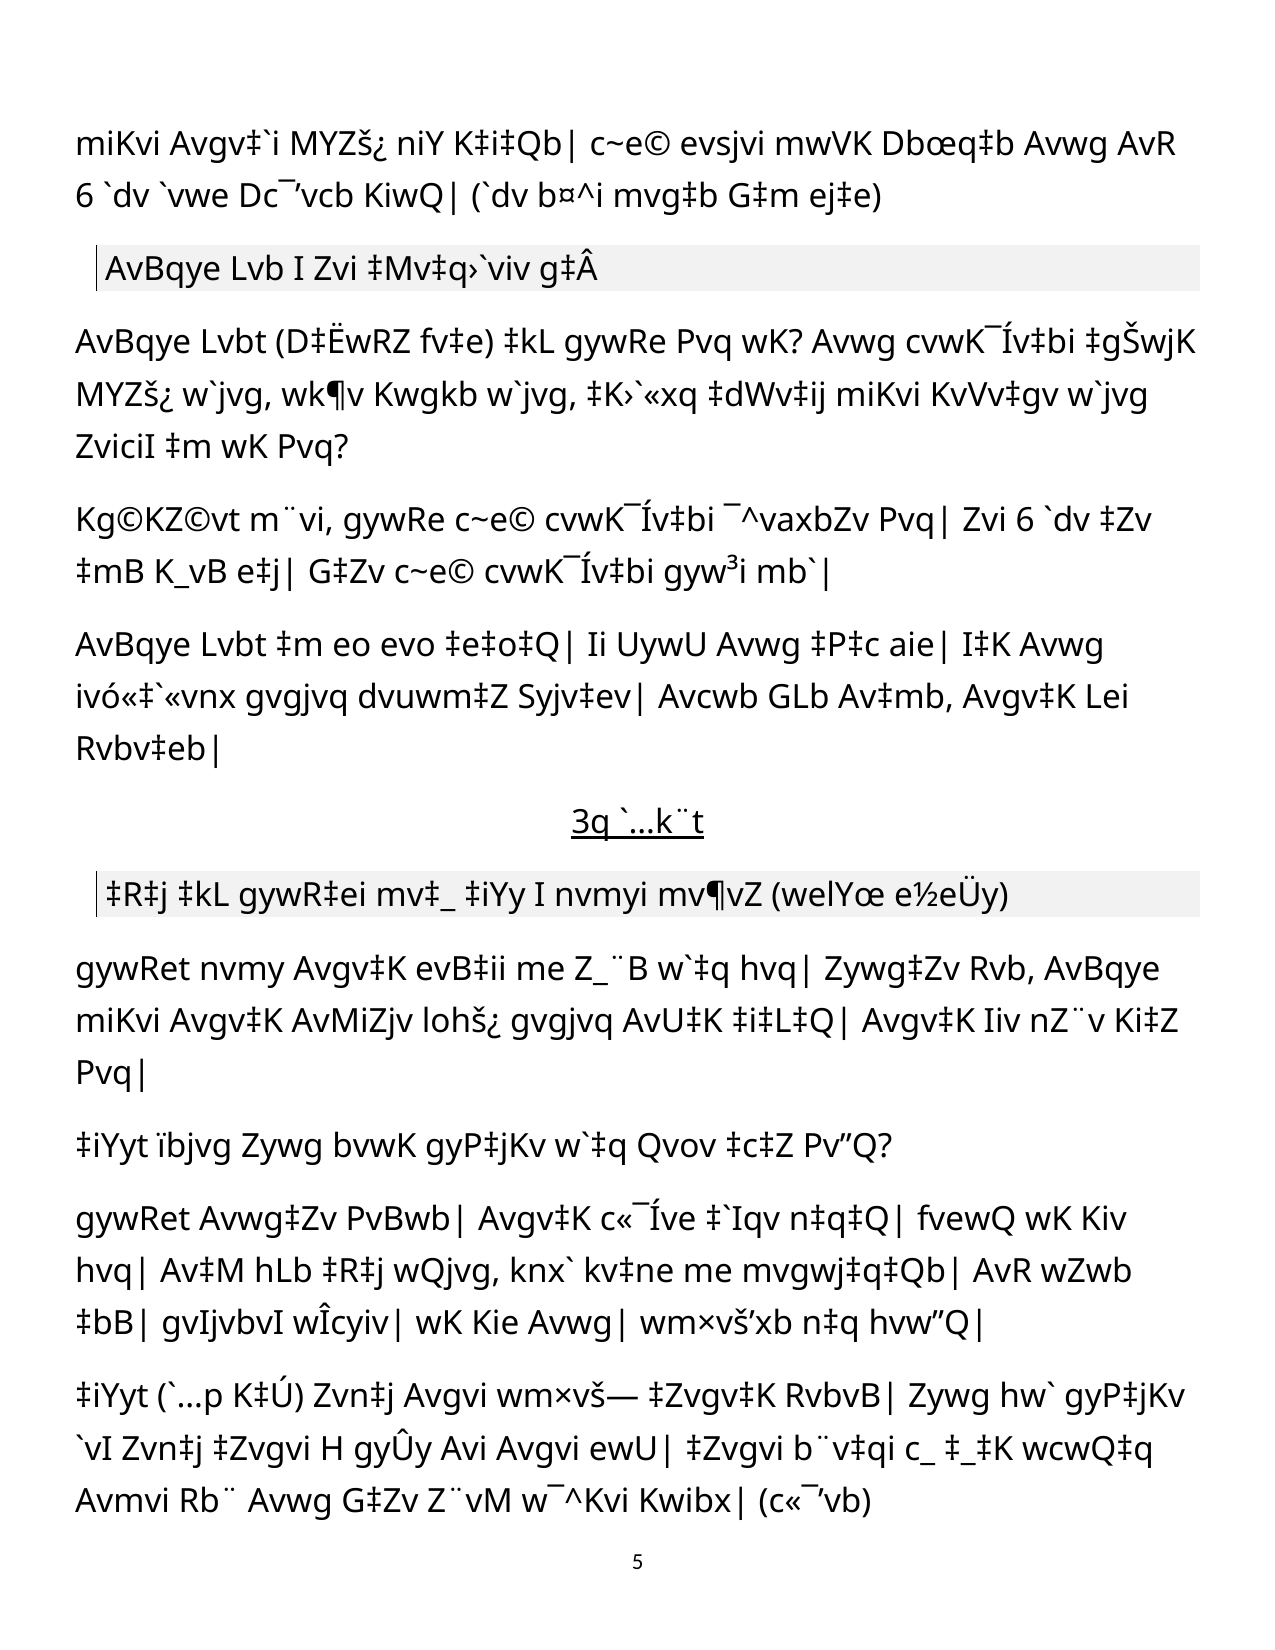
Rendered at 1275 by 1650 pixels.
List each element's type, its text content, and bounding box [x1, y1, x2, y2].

text Kg©KZ©vt m¨vi, gywRe c~e© cvwK¯Ív‡bi ¯^vaxbZv Pvq| Zvi 6 `dv ‡Zv ‡mB K_vB e‡j| G‡Zv c~e© cvwK¯Ív‡bi gyw³i mb`| [75, 496, 1200, 593]
text gywRet Avwg‡Zv PvBwb| Avgv‡K c«¯Íve ‡`Iqv n‡q‡Q| fvewQ wK Kiv hvq| Av‡M hLb ‡R‡j wQjvg, knx` kv‡ne me mvgwj‡q‡Qb| AvR wZwb ‡bB| gvIjvbvI wÎcyiv| wK Kie Avwg| wm×vš’xb n‡q hvw”Q| [75, 1195, 1200, 1344]
text 3q `…k¨t [75, 798, 1200, 844]
text ‡R‡j ‡kL gywR‡ei mv‡_ ‡iYy I nvmyi mv¶vZ (welYœ e½eÜy) [97, 871, 1200, 917]
text gywRet nvmy Avgv‡K evB‡ii me Z_¨B w`‡q hvq| Zywg‡Zv Rvb, AvBqye miKvi Avgv‡K AvMiZjv lohš¿ gvgjvq AvU‡K ‡i‡L‡Q| Avgv‡K Iiv nZ¨v Ki‡Z Pvq| [75, 944, 1200, 1094]
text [75, 120, 1200, 218]
text AvBqye Lvbt (D‡ËwRZ fv‡e) ‡kL gywRe Pvq wK? Avwg cvwK¯Ív‡bi ‡gŠwjK MYZš¿ w`jvg, wk¶v Kwgkb w`jvg, ‡K›`«xq ‡dWv‡ij miKvi KvVv‡gv w`jvg ZviciI ‡m wK Pvq? [75, 318, 1200, 468]
text ‡iYyt (`…p K‡Ú) Zvn‡j Avgvi wm×vš— ‡Zvgv‡K RvbvB| Zywg hw` gyP‡jKv `vI Zvn‡j ‡Zvgvi H gyÛy Avi Avgvi ewU| ‡Zvgvi b¨v‡qi c_ ‡_‡K wcwQ‡q Avmvi Rb¨ Avwg G‡Zv Z¨vM w¯^Kvi Kwibx| (c«¯’vb) [75, 1372, 1200, 1522]
text ‡iYyt ïbjvg Zywg bvwK gyP‡jKv w`‡q Qvov ‡c‡Z Pv”Q? [75, 1122, 1200, 1167]
text AvBqye Lvbt ‡m eo evo ‡e‡o‡Q| Ii UywU Avwg ‡P‡c aie| I‡K Avwg ivó«‡`«vnx gvgjvq dvuwm‡Z Syjv‡ev| Avcwb GLb Av‡mb, Avgv‡K Lei Rvbv‡eb| [75, 621, 1200, 771]
text AvBqye Lvb I Zvi ‡Mv‡q›`viv g‡Â [97, 245, 1200, 291]
